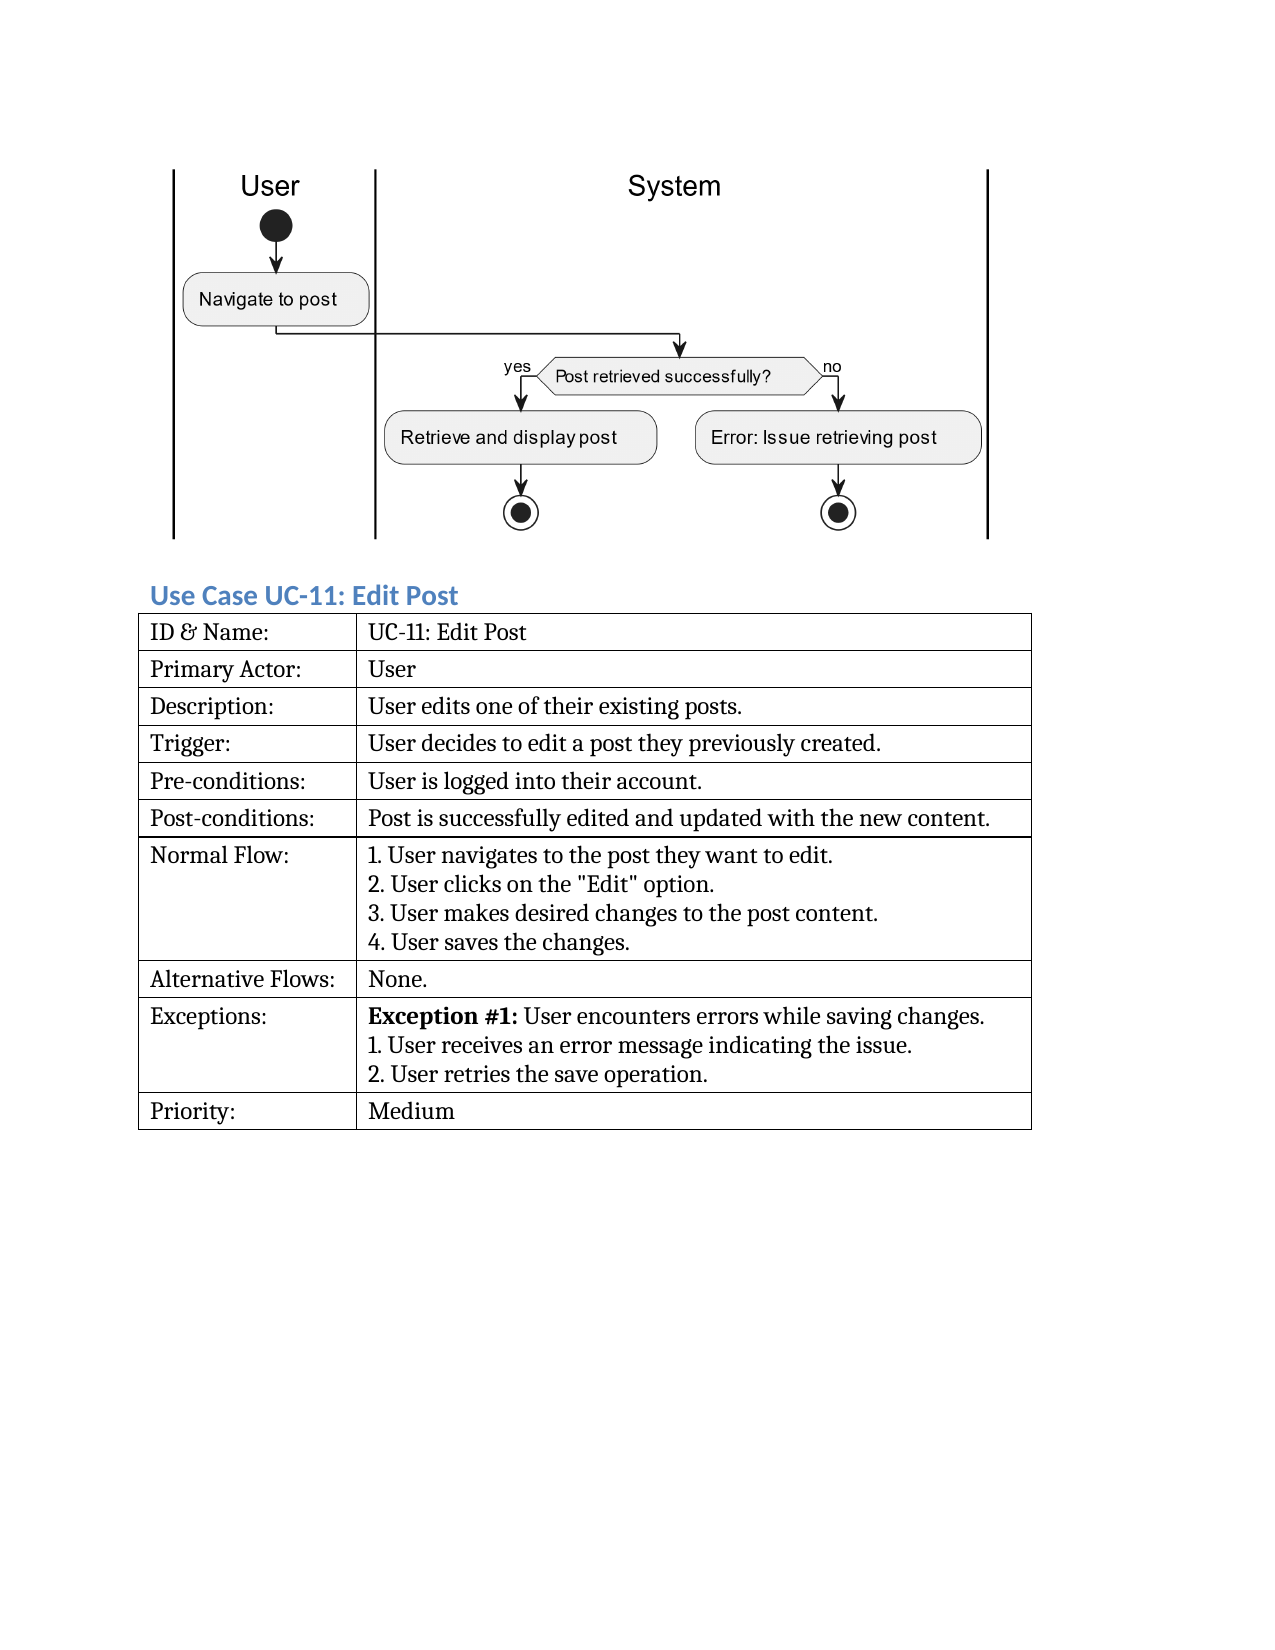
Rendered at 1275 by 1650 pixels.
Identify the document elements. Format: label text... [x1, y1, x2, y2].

table_cell Medium [357, 1093, 1031, 1129]
table_header UC-11: Edit Post [357, 614, 1031, 650]
table_cell Normal Flow: [139, 838, 356, 960]
table_header ID & Name: [139, 614, 356, 650]
table_cell Description: [139, 688, 356, 724]
table_cell Priority: [139, 1093, 356, 1129]
table_cell User [357, 651, 1031, 687]
subtitle Use Case UC-11: Edit Post [150, 577, 1125, 613]
table_cell Post-conditions: [139, 800, 356, 836]
table_cell Trigger: [139, 726, 356, 762]
table_cell User decides to edit a post they previously created. [357, 726, 1031, 762]
table_cell Post is successfully edited and updated with the new content. [357, 800, 1031, 836]
table_cell Pre-conditions: [139, 763, 356, 799]
table_cell Alternative Flows: [139, 961, 356, 997]
table_cell Primary Actor: [139, 651, 356, 687]
table_cell Exception #1: User encounters errors while saving changes. 1. User receives an error message indicating the issue. 2. User retries the save operation. [357, 998, 1031, 1092]
table_cell User edits one of their existing posts. [357, 688, 1031, 724]
picture [150, 150, 1018, 557]
table_cell None. [357, 961, 1031, 997]
table_cell User is logged into their account. [357, 763, 1031, 799]
table_cell 1. User navigates to the post they want to edit. 2. User clicks on the "Edit" option. 3. User makes desired changes to the post content. 4. User saves the changes. [357, 838, 1031, 960]
table_cell Exceptions: [139, 998, 356, 1092]
